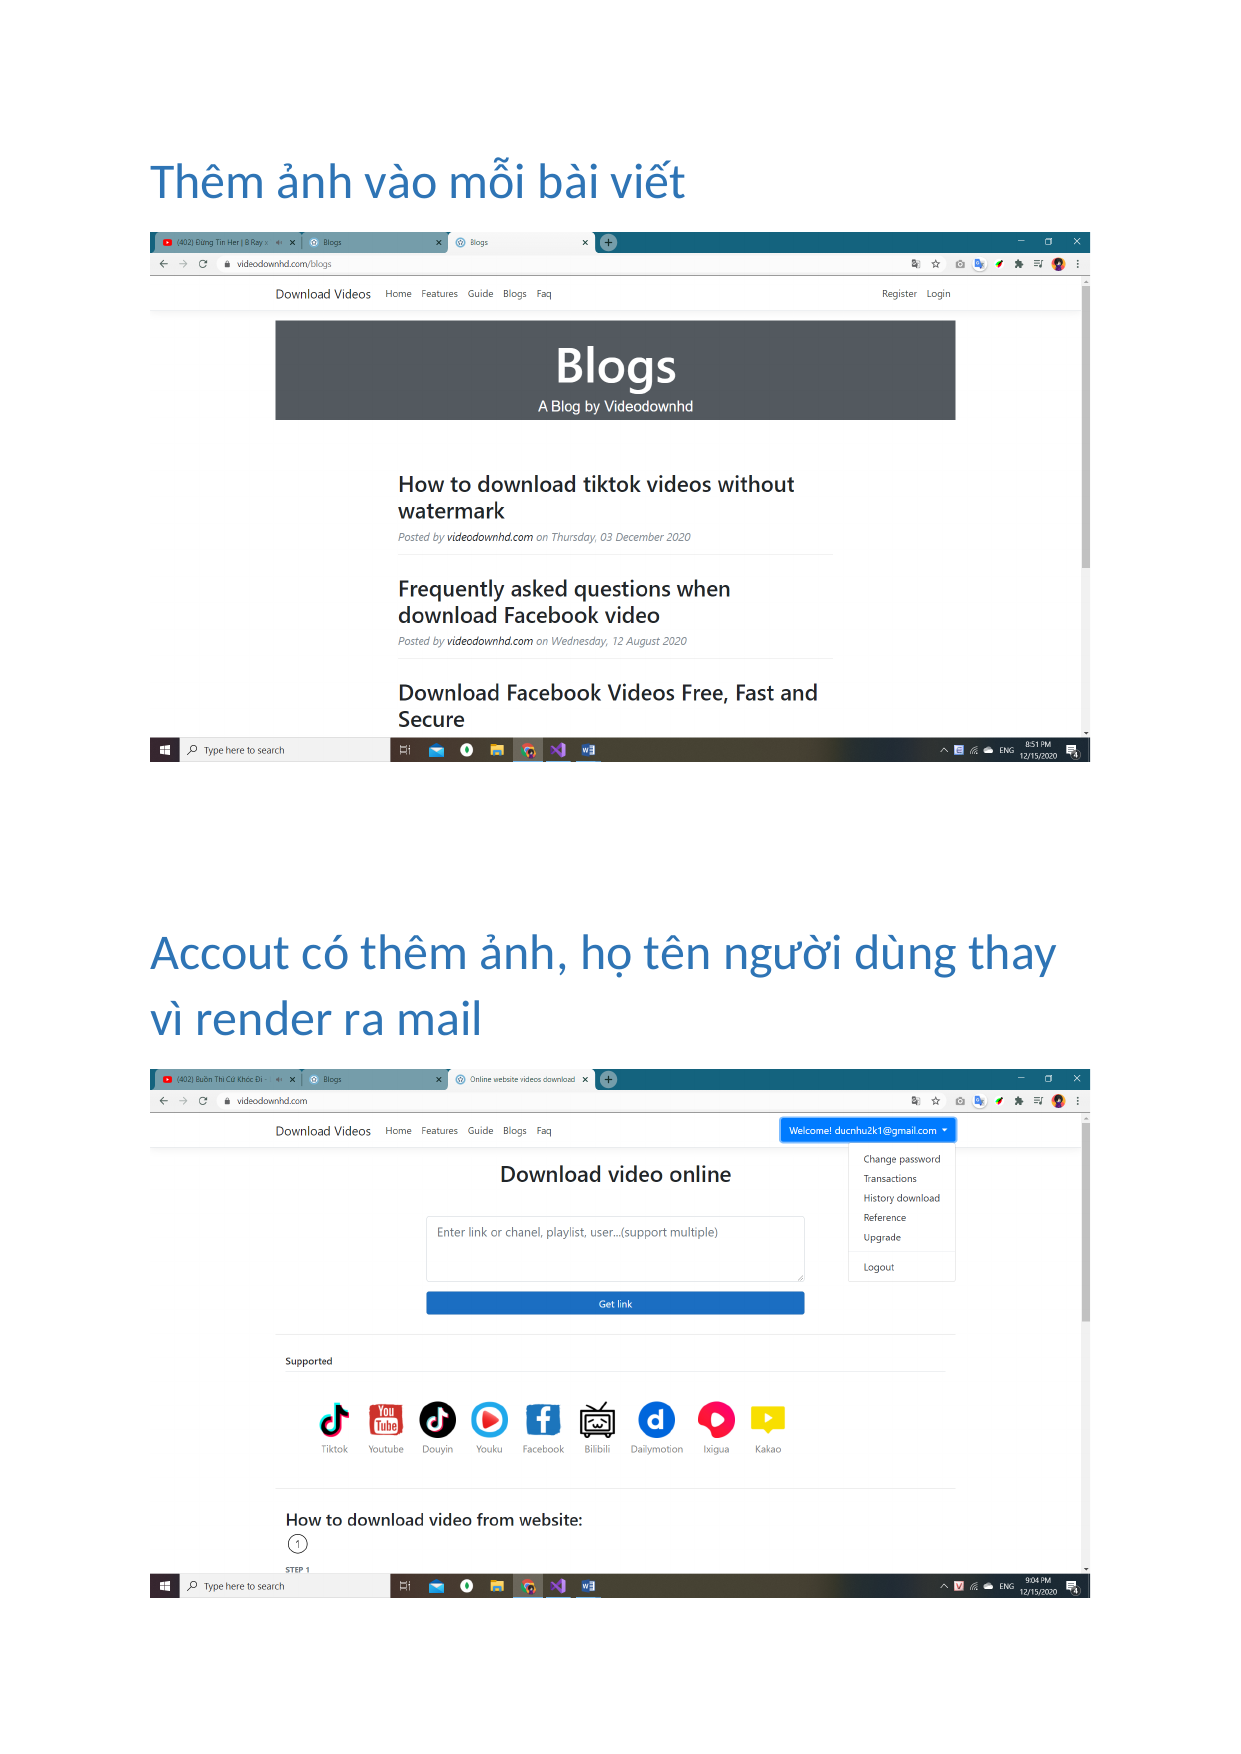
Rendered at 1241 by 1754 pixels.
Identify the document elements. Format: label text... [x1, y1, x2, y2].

picture [150, 232, 1091, 762]
text Thêm ảnh vào mỗi bài viết [150, 150, 1090, 211]
picture [150, 1069, 1091, 1598]
text Accout có thêm ảnh, họ tên người dùng thay vì render ra mail [150, 921, 1090, 1048]
